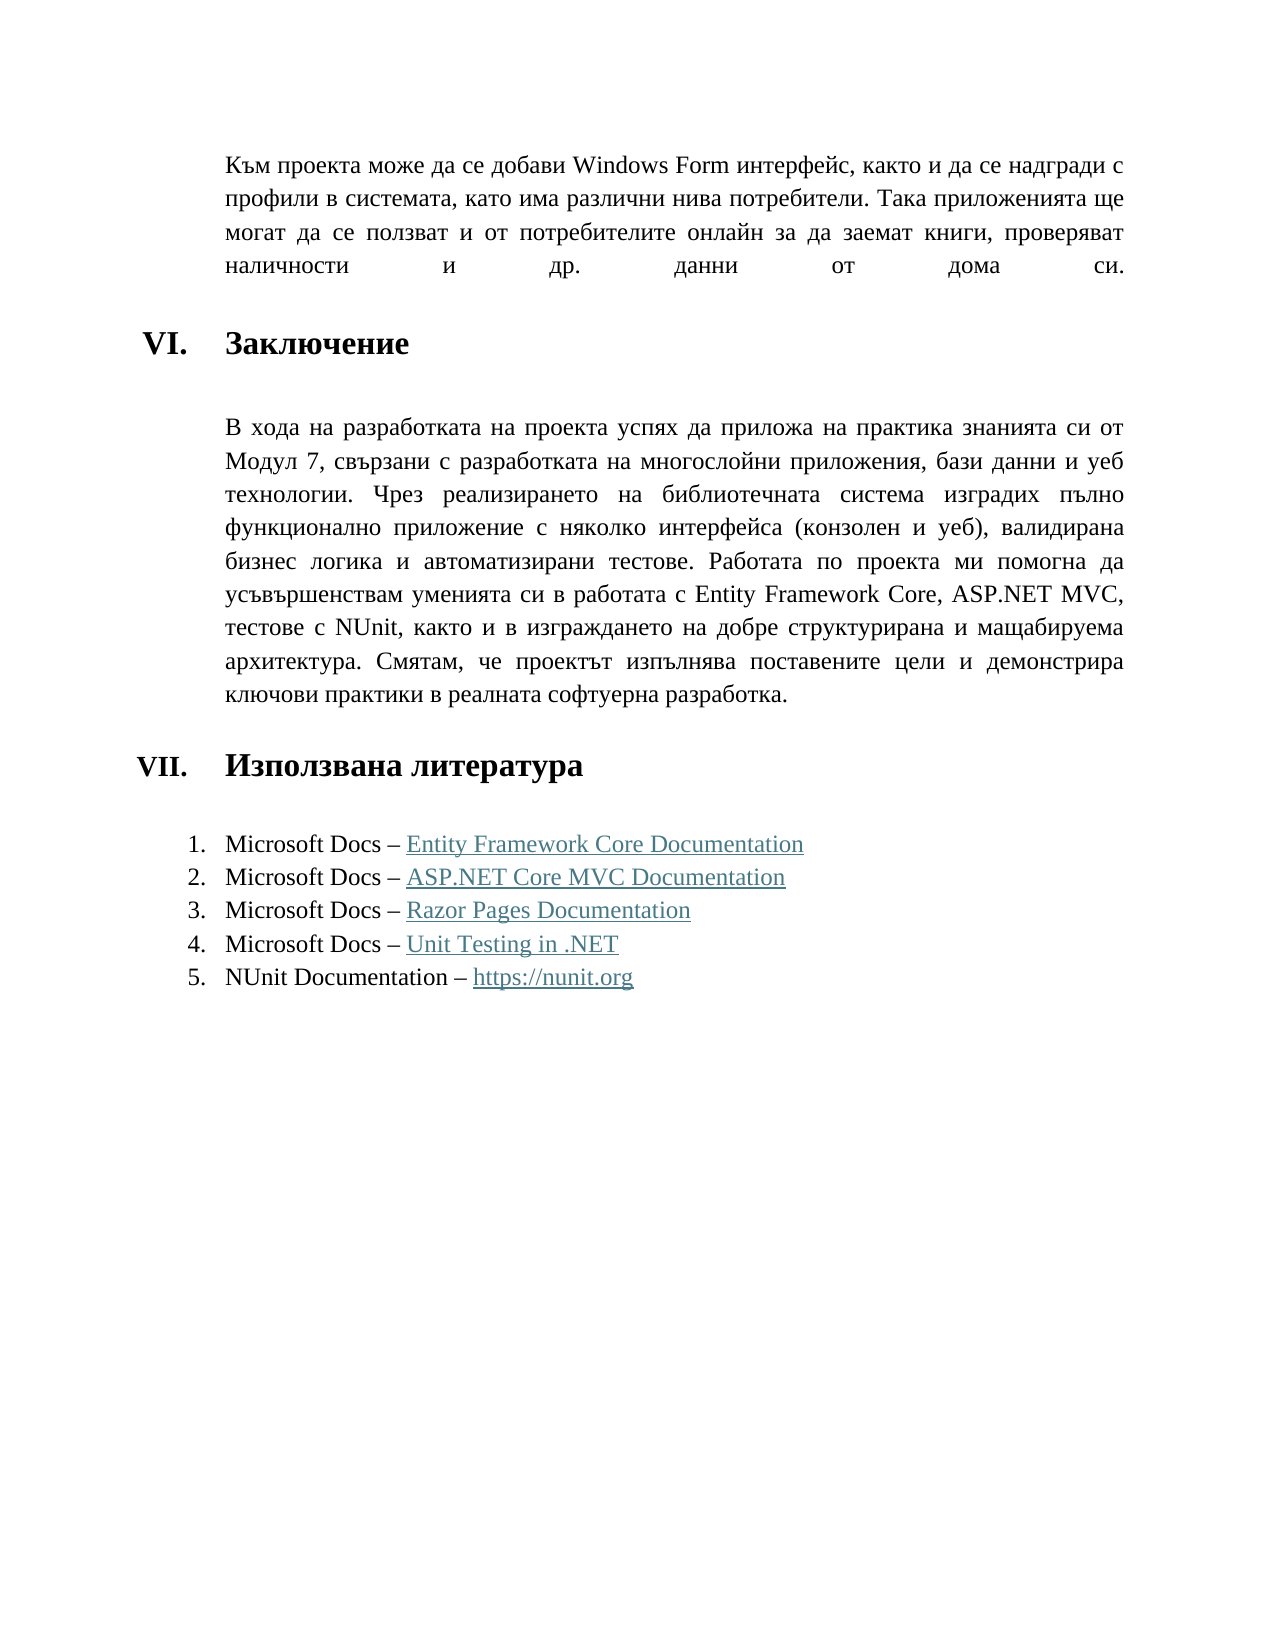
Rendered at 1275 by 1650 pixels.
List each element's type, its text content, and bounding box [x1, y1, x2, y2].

list В хода на разработката на проекта успях да приложа на практика знанията си от Модул 7, свързани с разработката на многослойни приложения, бази данни и уеб технологии. Чрез реализирането на библиотечната система изградих пълно функционално приложение с няколко интерфейса (конзолен и уеб), валидирана бизнес логика и автоматизирани тестове. Работата по проекта ми помогна да усъвършенствам уменията си в работата с Entity Framework Core, ASP.NET MVC, тестове с NUnit, както и в изграждането на добре структурирана и мащабируема архитектура. Смятам, че проектът изпълнява поставените цели и демонстрира ключови практики в реалната софтуерна разработка. [225, 412, 1125, 708]
list Microsoft Docs – Unit Testing in .NET [187, 929, 1125, 958]
list Към проекта може да се добави Windows Form интерфейс, както и да се надгради с профили в системата, като има различни нива потребители. Така приложенията ще могат да се ползват и от потребителите онлайн за да заемат книги, проверяват наличности и др. данни от дома си. [225, 150, 1125, 318]
list Заключение [187, 324, 1125, 362]
list NUnit Documentation – https://nunit.org [187, 962, 1125, 991]
list Microsoft Docs – Entity Framework Core Documentation [187, 829, 1125, 858]
list Microsoft Docs – ASP.NET Core MVC Documentation [187, 862, 1125, 891]
list Microsoft Docs – Razor Pages Documentation [187, 896, 1125, 924]
list Използвана литература [187, 746, 1125, 823]
